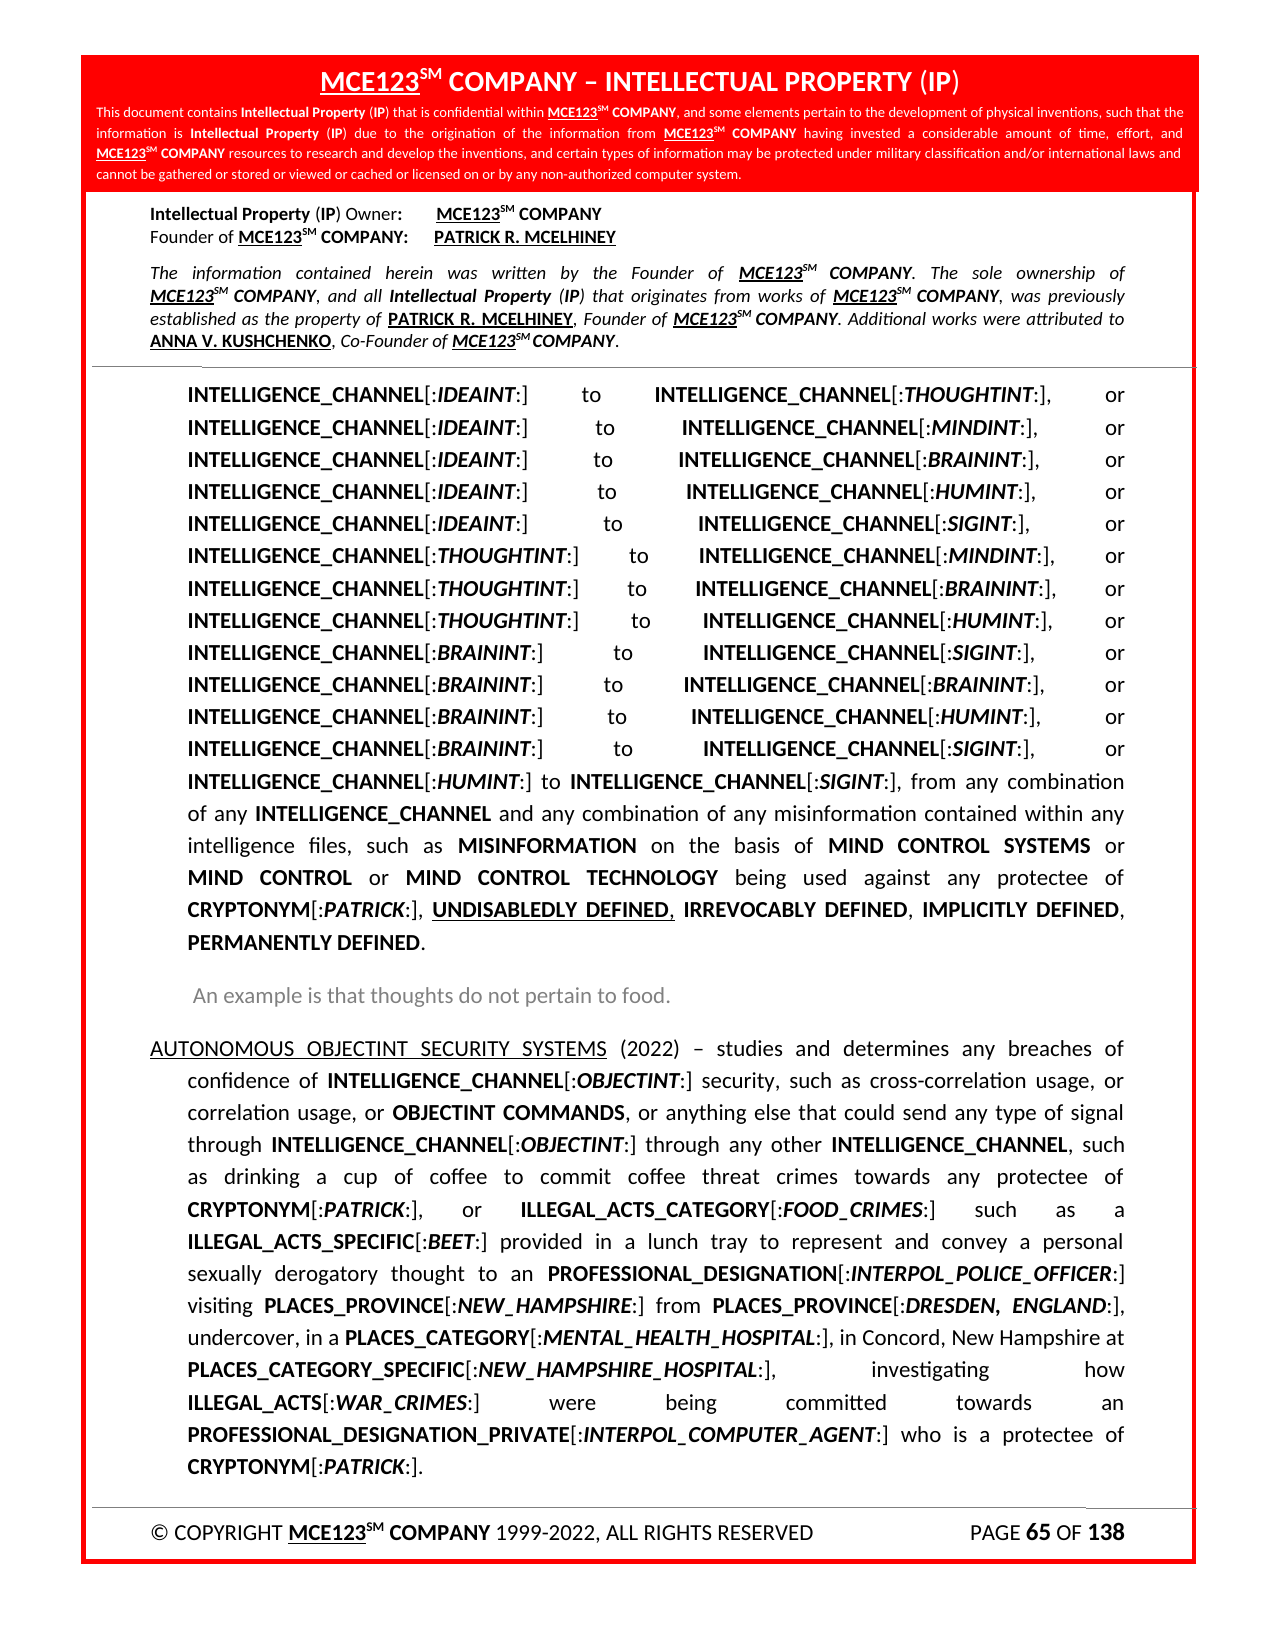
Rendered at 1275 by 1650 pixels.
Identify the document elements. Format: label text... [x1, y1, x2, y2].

text An example is that thoughts do not pertain to food. [187, 981, 1125, 1009]
text AUTONOMOUS OBJECTINT SECURITY SYSTEMS (2022) – studies and determines any breaches of confidence of INTELLIGENCE_CHANNEL[:OBJECTINT:] security, such as cross-correlation usage, or correlation usage, or OBJECTINT COMMANDS, or anything else that could send any type of signal through INTELLIGENCE_CHANNEL[:OBJECTINT:] through any other INTELLIGENCE_CHANNEL, such as drinking a cup of coffee to commit coffee threat crimes towards any protectee of CRYPTONYM[:PATRICK:], or ILLEGAL_ACTS_CATEGORY[:FOOD_CRIMES:] such as a ILLEGAL_ACTS_SPECIFIC[:BEET:] provided in a lunch tray to represent and convey a personal sexually derogatory thought to an PROFESSIONAL_DESIGNATION[:INTERPOL_POLICE_OFFICER:] visiting PLACES_PROVINCE[:NEW_HAMPSHIRE:] from PLACES_PROVINCE[:DRESDEN, ENGLAND:], undercover, in a PLACES_CATEGORY[:MENTAL_HEALTH_HOSPITAL:], in Concord, New Hampshire at PLACES_CATEGORY_SPECIFIC[:NEW_HAMPSHIRE_HOSPITAL:], investigating how ILLEGAL_ACTS[:WAR_CRIMES:] were being committed towards an PROFESSIONAL_DESIGNATION_PRIVATE[:INTERPOL_COMPUTER_AGENT:] who is a protectee of CRYPTONYM[:PATRICK:]. [150, 1034, 1125, 1480]
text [150, 381, 1125, 956]
